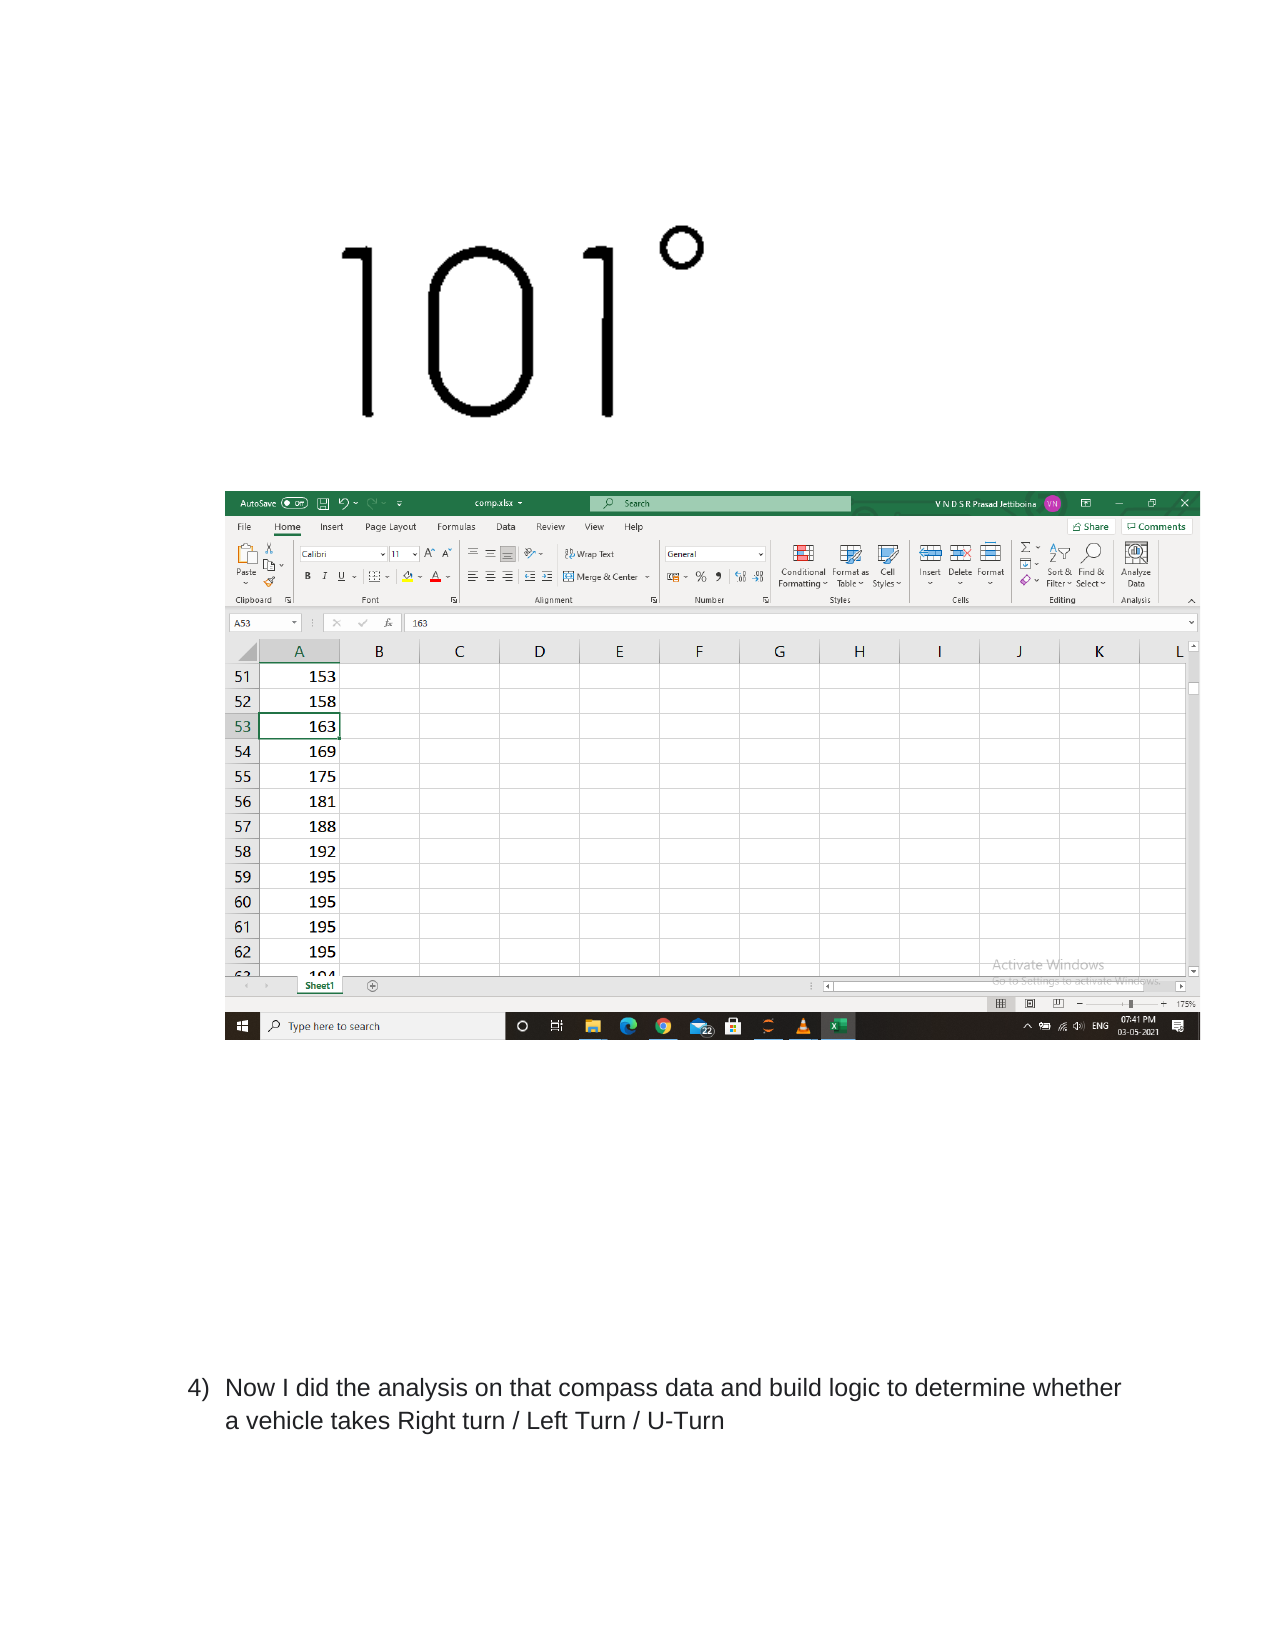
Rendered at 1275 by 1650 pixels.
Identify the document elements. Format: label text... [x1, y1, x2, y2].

picture [225, 150, 800, 488]
picture [225, 491, 1200, 1040]
list Now I did the analysis on that compass data and build logic to determine whether a vehicle takes Right turn / Left Turn / U-Turn [187, 1373, 1125, 1435]
